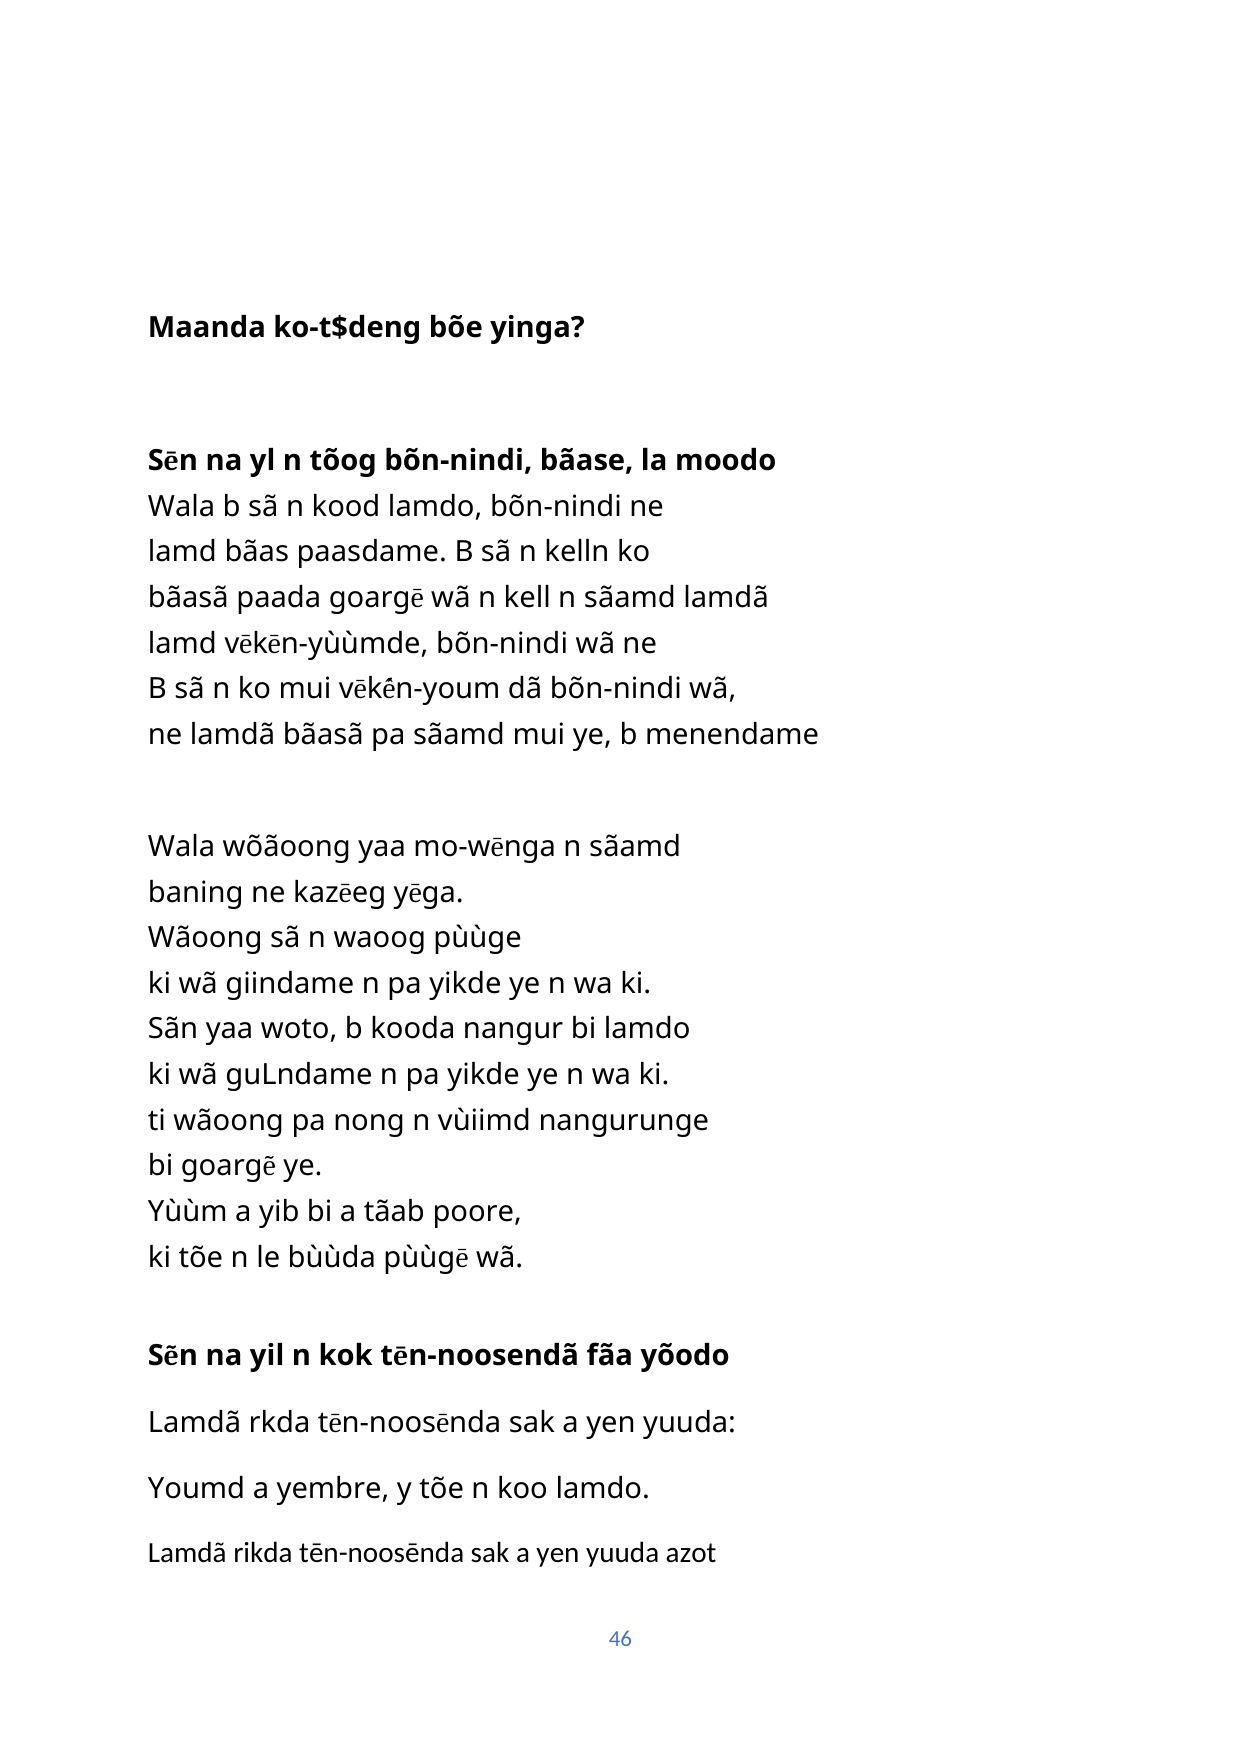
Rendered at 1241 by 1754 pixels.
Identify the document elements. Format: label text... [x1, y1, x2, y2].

text Wala wõãoong yaa mo-wēnga n sãamd [148, 825, 1093, 865]
text ki wã giindame n pa yikde ye n wa ki. [148, 962, 1093, 1002]
text bãasã paada goargē wã n kell n sãamd lamdã [148, 576, 1093, 616]
text Yùùm a yib bi a tãab poore, [148, 1190, 1093, 1230]
text Sãn yaa woto, b kooda nangur bi lamdo [148, 1008, 1093, 1047]
text Lamdã rikda tēn-noosēnda sak a yen yuuda azot [148, 1534, 1093, 1569]
text Sēn na yl n tõog bõn-nindi, bãase, la moodo [148, 439, 1093, 479]
text Wãoong sã n waoog pùùge [148, 917, 1093, 956]
text Wala b sã n kood lamdo, bõn-nindi ne [148, 485, 1093, 525]
text ki wã guLndame n pa yikde ye n wa ki. [148, 1053, 1093, 1093]
text ti wãoong pa nong n vùiimd nangurunge [148, 1099, 1093, 1139]
text Sẽn na yil n kok tēn-noosendã fãa yõodo [148, 1334, 1093, 1374]
text Maanda ko-t$deng bõe yinga? [148, 307, 1093, 346]
text ki tõe n le bùùda pùùgē wã. [148, 1236, 1093, 1276]
text lamd bãas paasdame. B sã n kelln ko [148, 531, 1093, 570]
text Lamdã rkda tēn-noosēnda sak a yen yuuda: [148, 1401, 1093, 1441]
text lamd vēkēn-yùùmde, bõn-nindi wã ne [148, 622, 1093, 662]
text ne lamdã bãasã pa sãamd mui ye, b menendame [148, 713, 1093, 753]
text baning ne kazēeg yēga. [148, 871, 1093, 911]
text bi goargẽ ye. [148, 1145, 1093, 1184]
text B sã n ko mui vēkến-youm dã bõn-nindi wã, [148, 668, 1093, 707]
text Youmd a yembre, y tõe n koo lamdo. [148, 1467, 1093, 1507]
